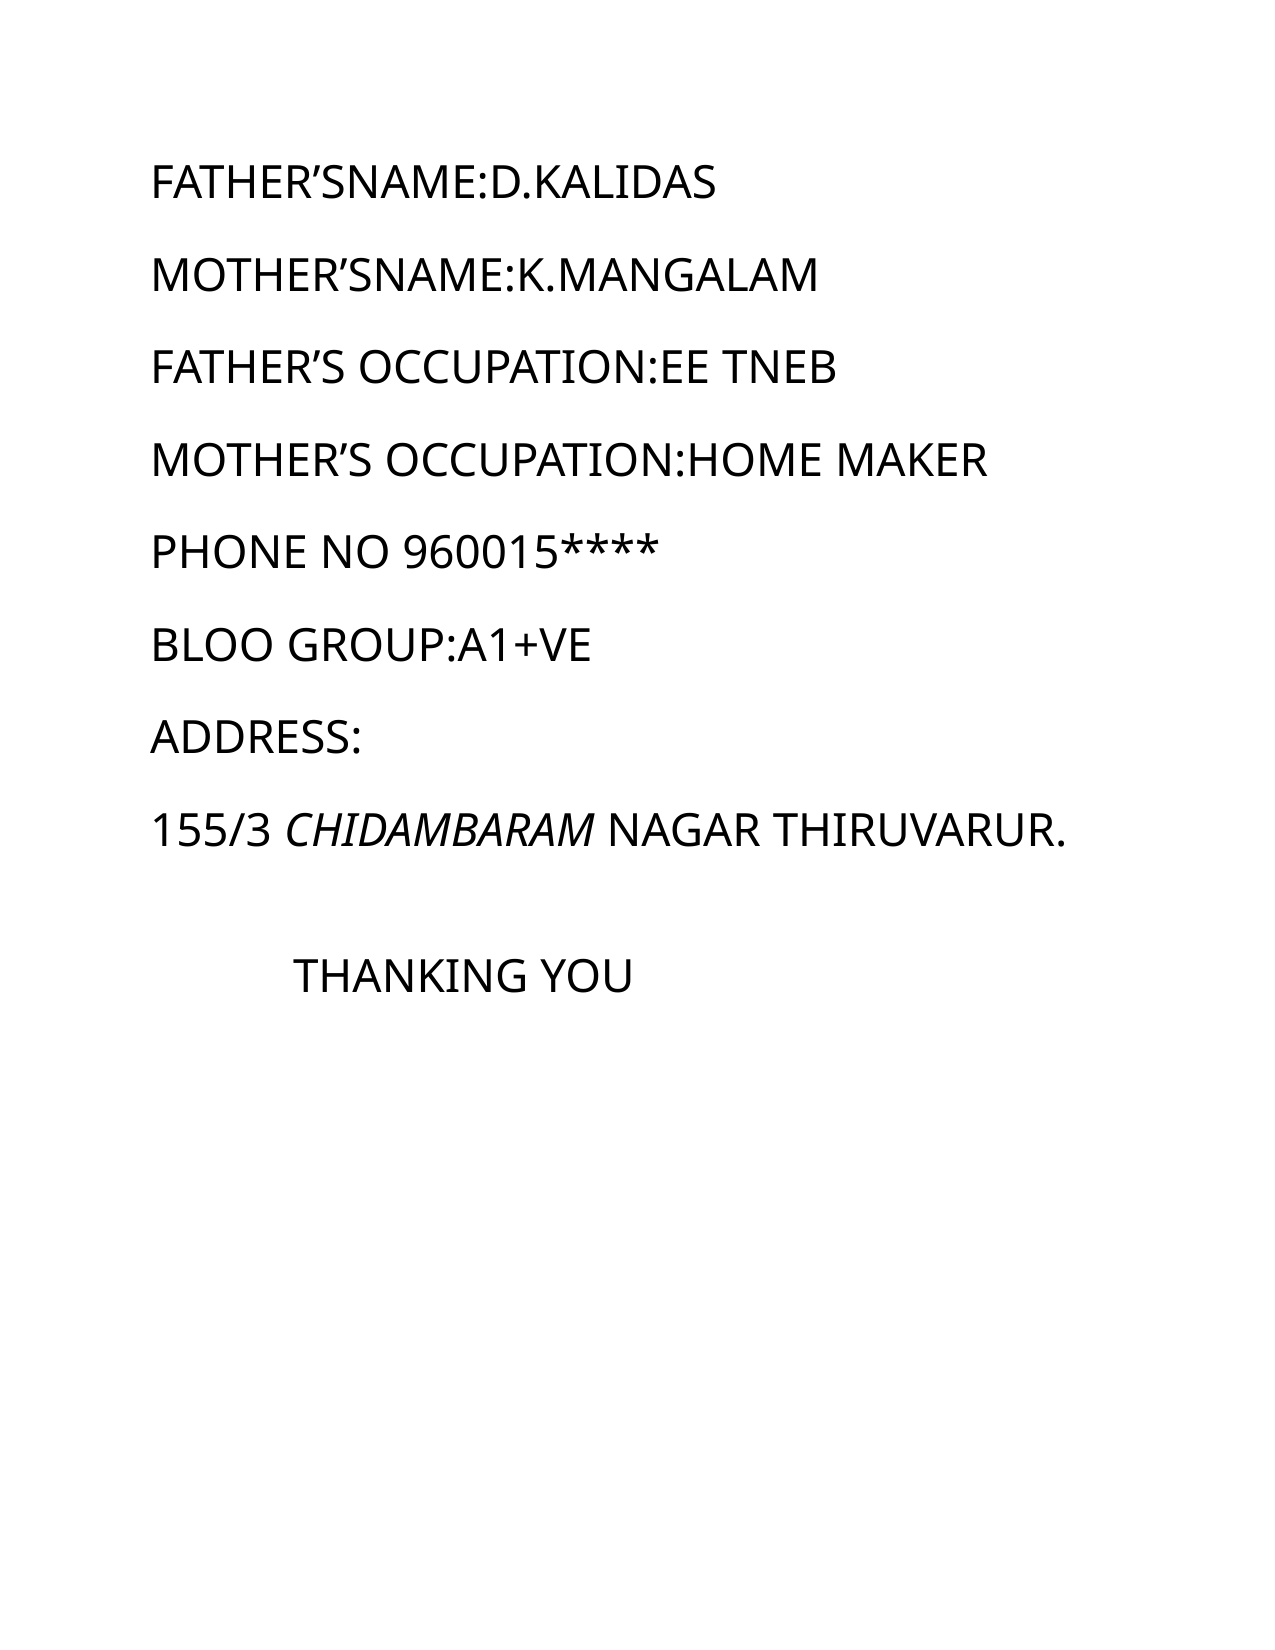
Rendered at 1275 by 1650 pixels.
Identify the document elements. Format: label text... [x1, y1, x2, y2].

text PHONE NO 960015**** [150, 520, 1125, 582]
text THANKING YOU [150, 943, 1125, 1005]
text ADDRESS: [150, 705, 1125, 767]
text FATHER’SNAME:D.KALIDAS [150, 150, 1125, 212]
text MOTHER’S OCCUPATION:HOME MAKER [150, 427, 1125, 490]
text MOTHER’SNAME:K.MANGALAM [150, 242, 1125, 305]
text BLOO GROUP:A1+VE [150, 612, 1125, 675]
text FATHER’S OCCUPATION:EE TNEB [150, 335, 1125, 397]
text 155/3 CHIDAMBARAM NAGAR THIRUVARUR. [150, 797, 1125, 860]
